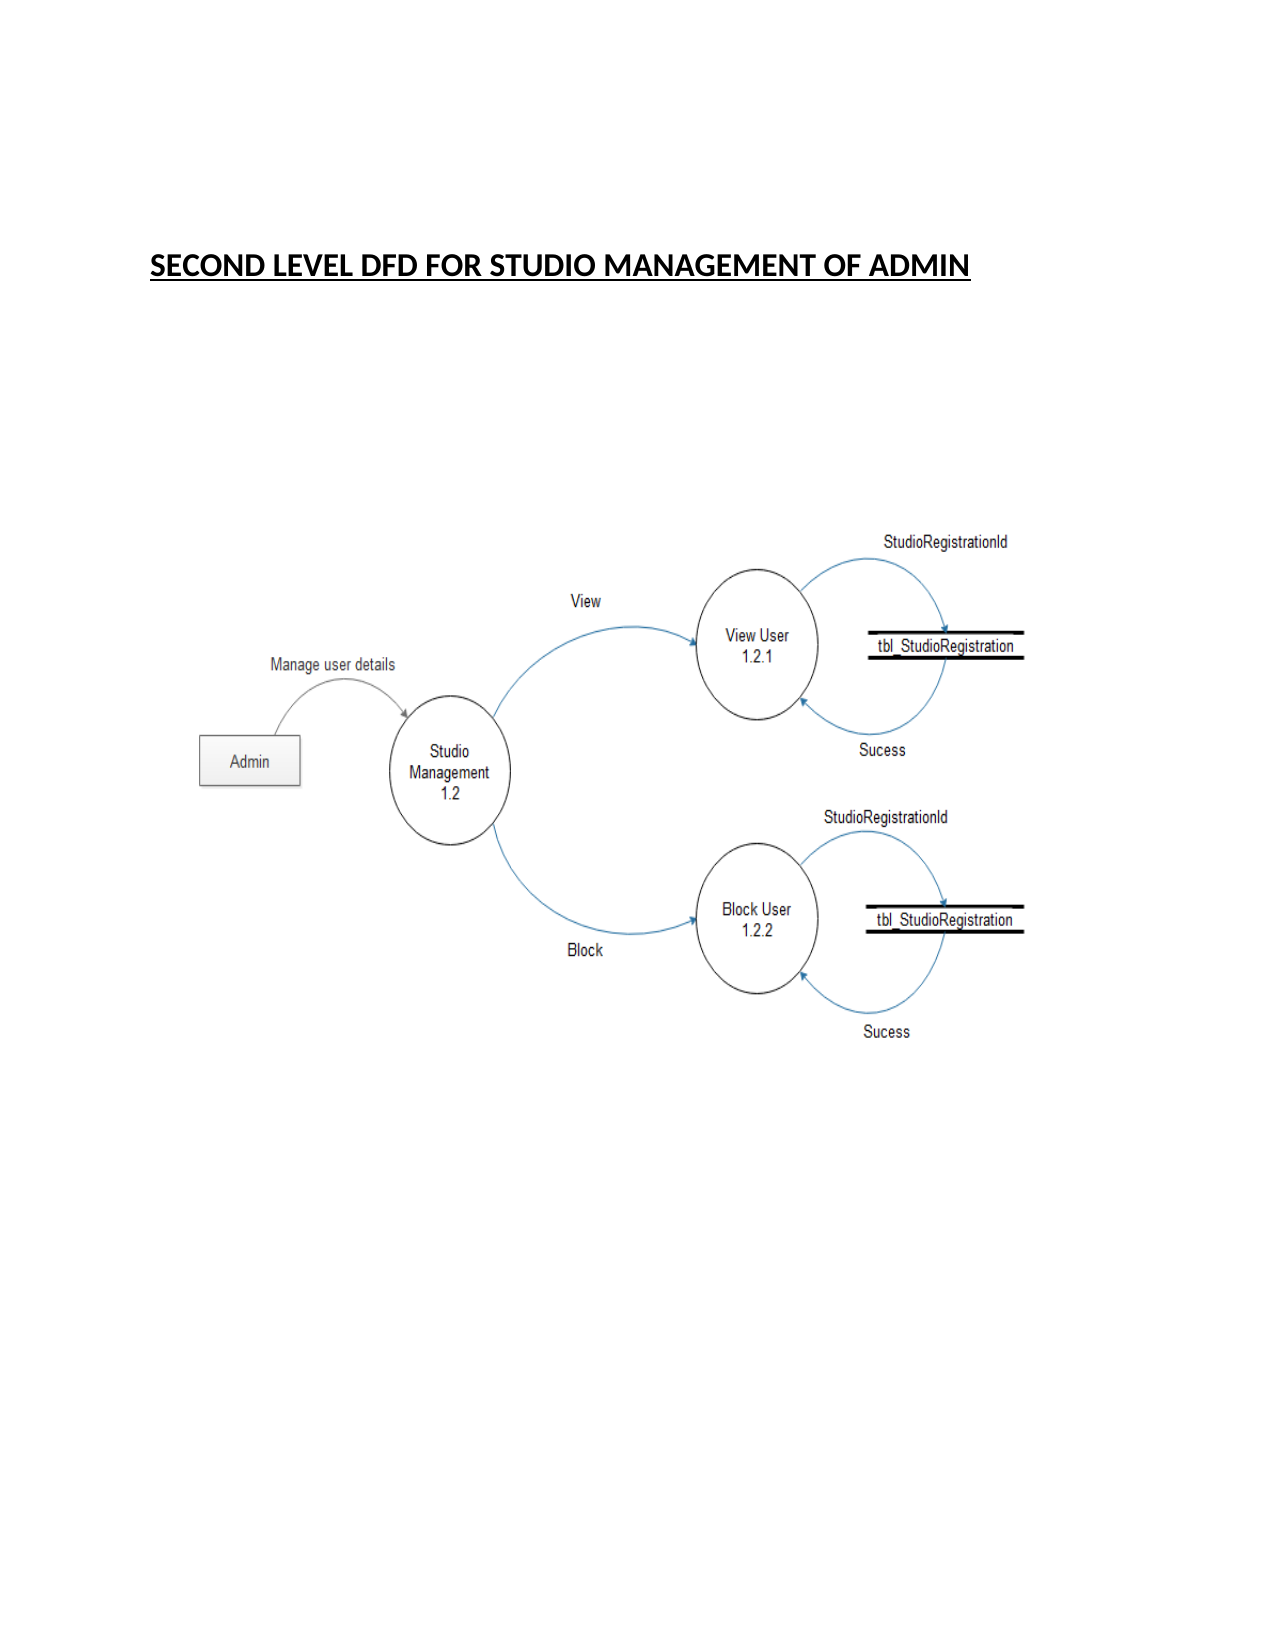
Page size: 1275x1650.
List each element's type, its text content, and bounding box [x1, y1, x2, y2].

picture [150, 445, 1172, 1109]
text SECOND LEVEL DFD FOR STUDIO MANAGEMENT OF ADMIN [150, 244, 1125, 284]
